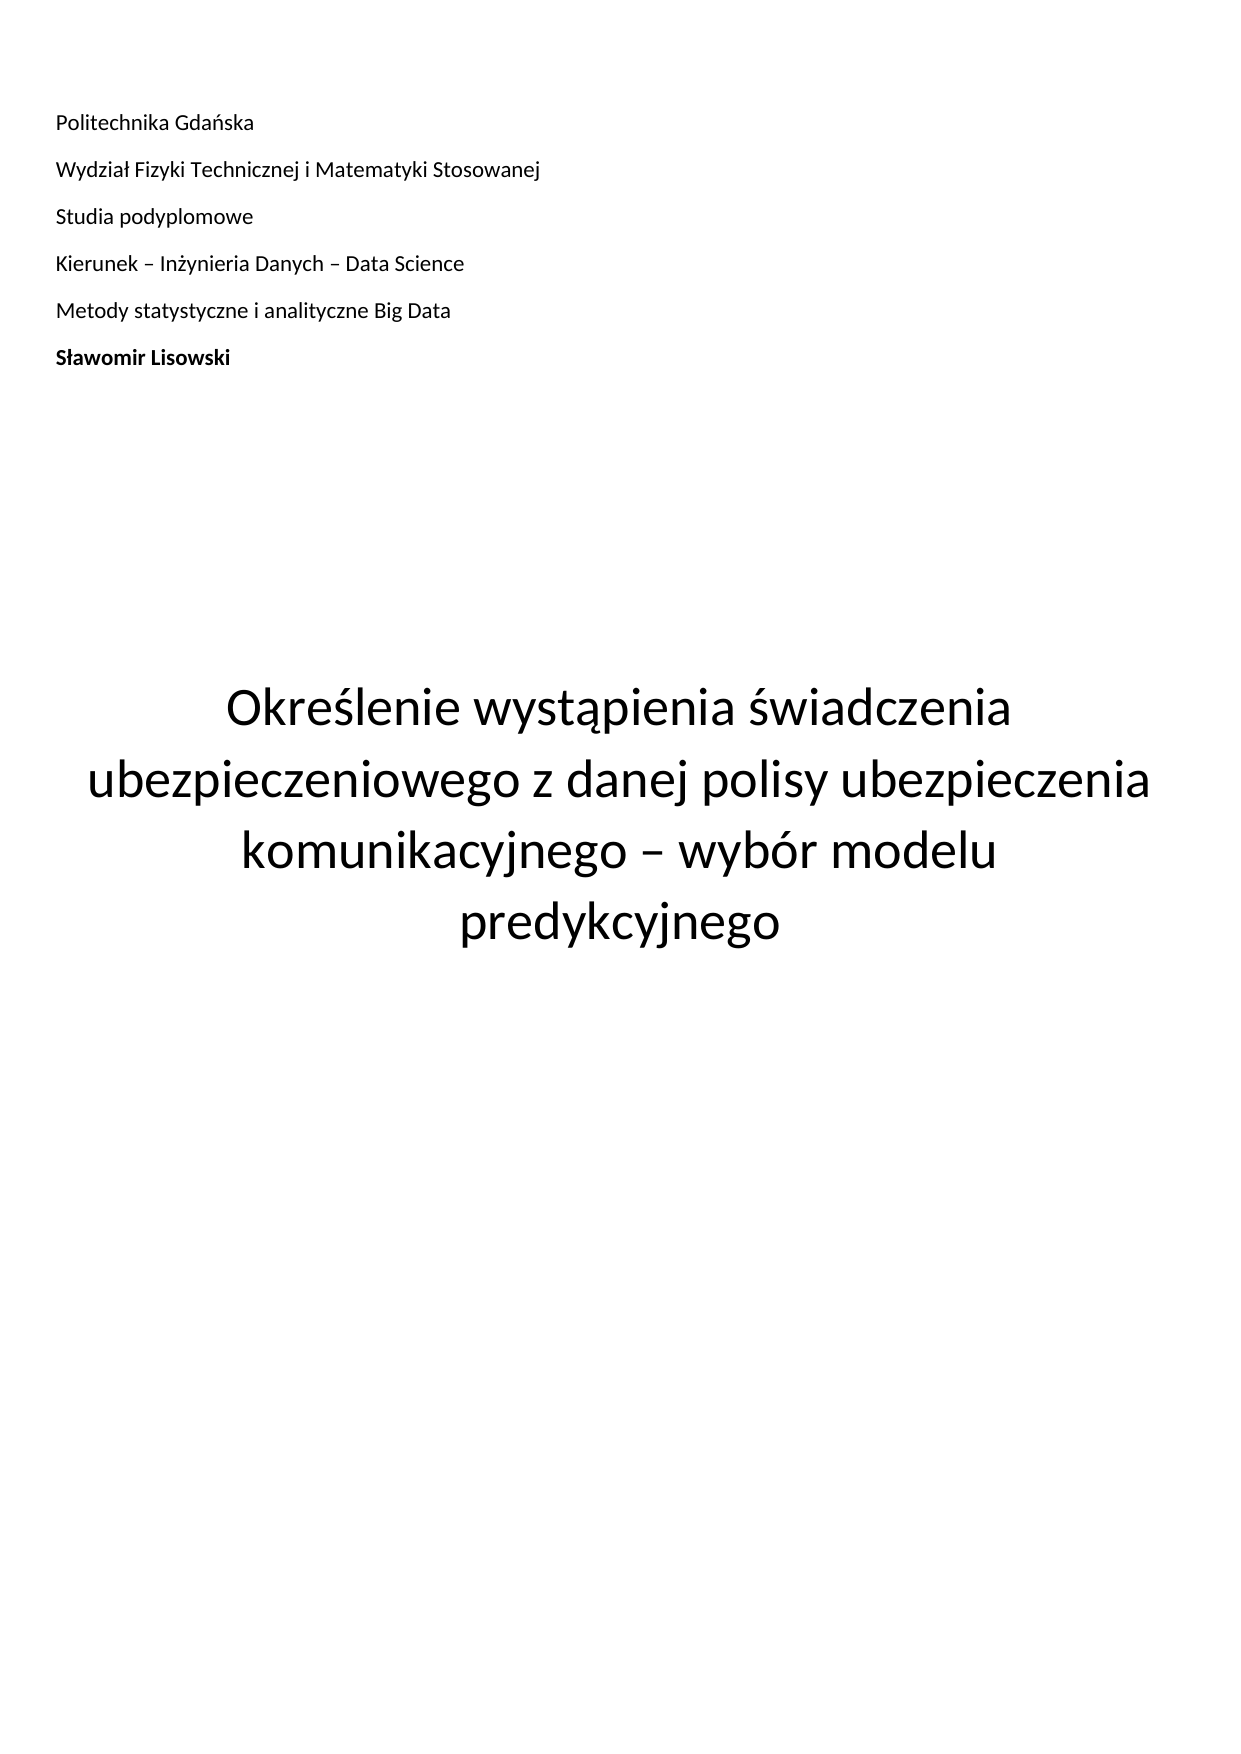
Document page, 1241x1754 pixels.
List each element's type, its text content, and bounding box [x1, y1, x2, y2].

text Określenie wystąpienia świadczenia ubezpieczeniowego z danej polisy ubezpieczenia komunikacyjnego – wybór modelu predykcyjnego [75, 673, 1165, 953]
